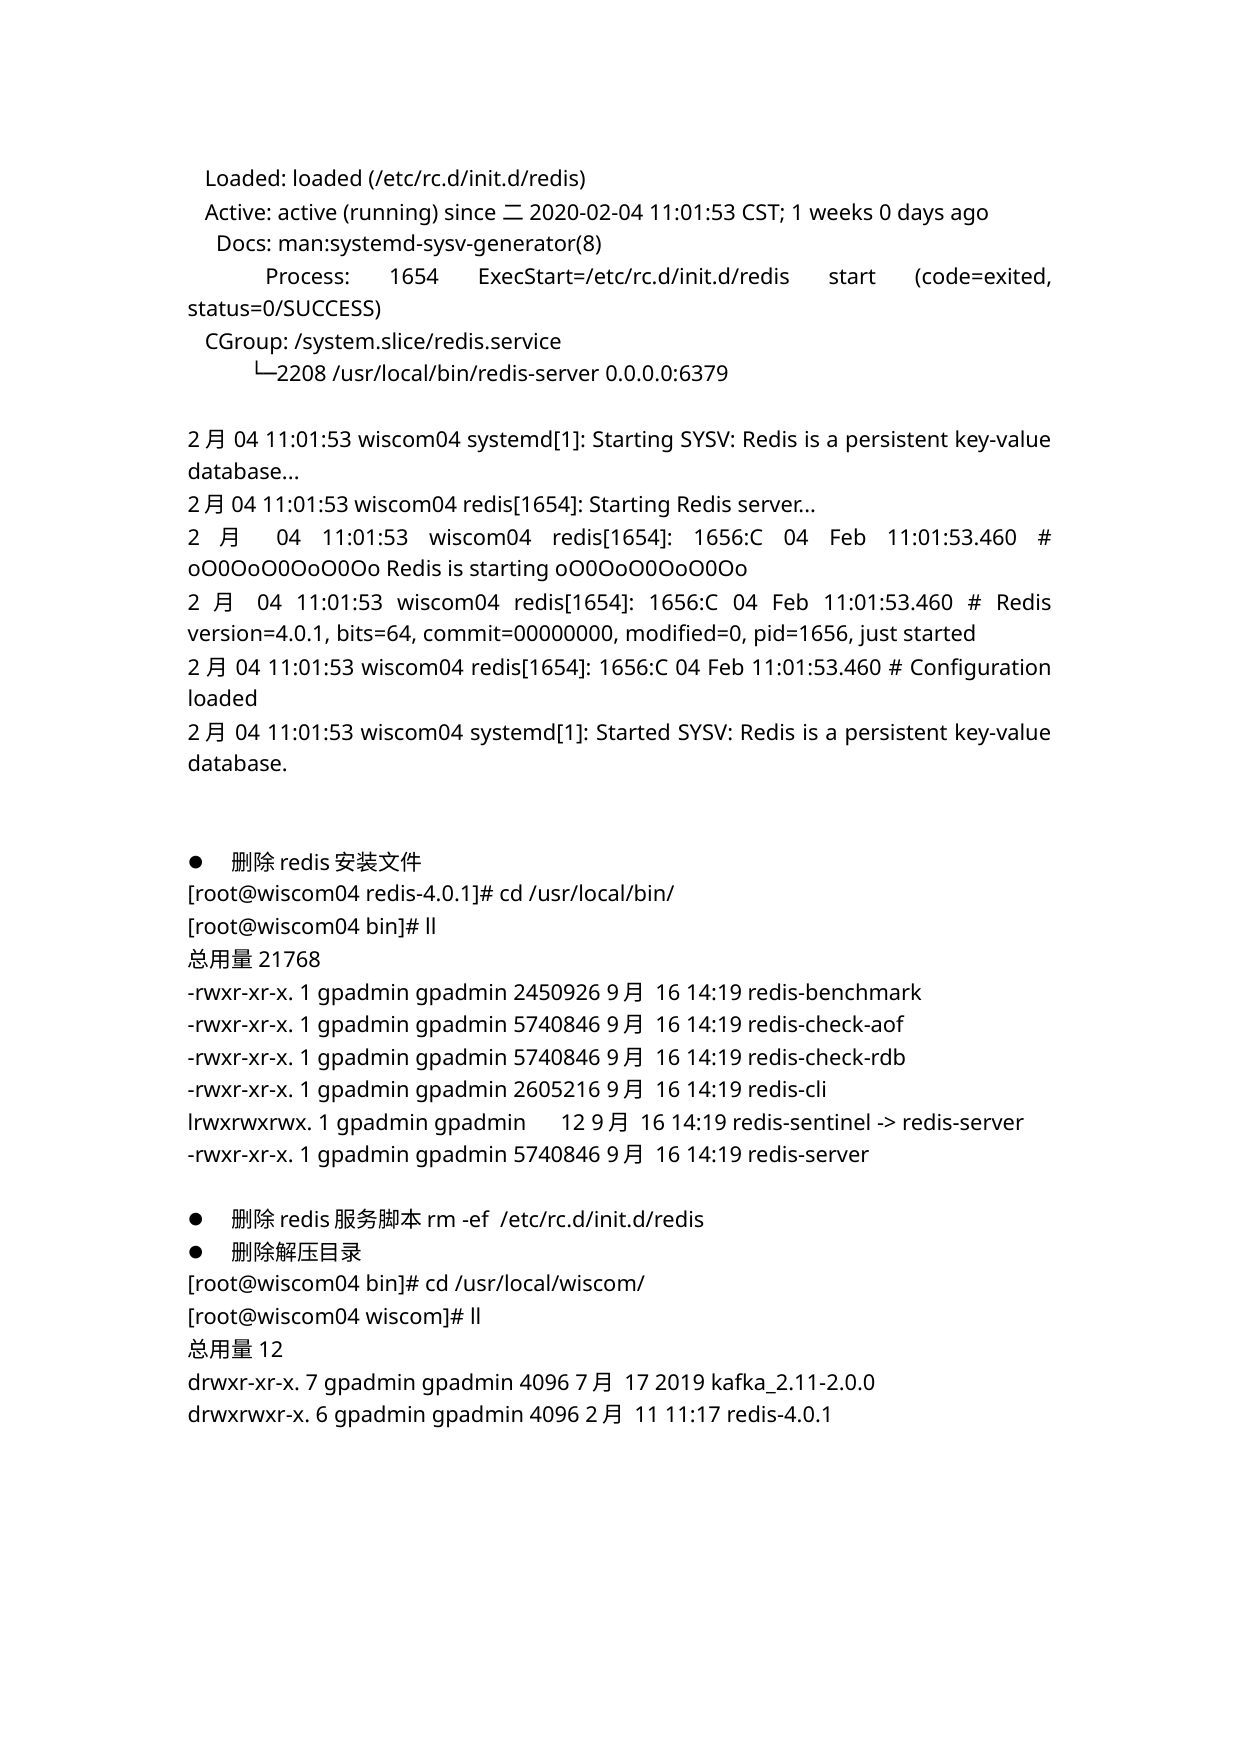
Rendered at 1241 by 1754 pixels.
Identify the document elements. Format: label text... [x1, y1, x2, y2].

list 删除redis安装文件 [187, 844, 1053, 877]
text -rwxr-xr-x. 1 gpadmin gpadmin 2450926 9月 16 14:19 redis-benchmark [187, 974, 1053, 1007]
text 2月 04 11:01:53 wiscom04 redis[1654]: 1656:C 04 Feb 11:01:53.460 # Redis version=4.0.1, bits=64, commit=00000000, modified=0, pid=1656, just started [187, 584, 1053, 649]
text CGroup: /system.slice/redis.service [187, 324, 1053, 357]
text Process: 1654 ExecStart=/etc/rc.d/init.d/redis start (code=exited, status=0/SUCCESS) [187, 259, 1053, 324]
text [root@wiscom04 bin]# ll [187, 909, 1053, 942]
text drwxr-xr-x. 7 gpadmin gpadmin 4096 7月 17 2019 kafka_2.11-2.0.0 [187, 1364, 1053, 1397]
text 总用量 12 [187, 1332, 1053, 1364]
text 2月 04 11:01:53 wiscom04 redis[1654]: 1656:C 04 Feb 11:01:53.460 # Configuration loaded [187, 649, 1053, 714]
text 总用量 21768 [187, 942, 1053, 974]
text └─2208 /usr/local/bin/redis-server 0.0.0.0:6379 [187, 357, 1053, 389]
text 2月 04 11:01:53 wiscom04 systemd[1]: Started SYSV: Redis is a persistent key-value database. [187, 714, 1053, 779]
text 2月 04 11:01:53 wiscom04 systemd[1]: Starting SYSV: Redis is a persistent key-value database... [187, 422, 1053, 487]
text -rwxr-xr-x. 1 gpadmin gpadmin 5740846 9月 16 14:19 redis-check-aof [187, 1007, 1053, 1039]
list 删除redis服务脚本 rm -ef /etc/rc.d/init.d/redis [187, 1202, 1053, 1234]
text -rwxr-xr-x. 1 gpadmin gpadmin 2605216 9月 16 14:19 redis-cli [187, 1072, 1053, 1104]
text Active: active (running) since 二 2020-02-04 11:01:53 CST; 1 weeks 0 days ago [187, 194, 1053, 227]
text drwxrwxr-x. 6 gpadmin gpadmin 4096 2月 11 11:17 redis-4.0.1 [187, 1397, 1053, 1429]
list 删除解压目录 [187, 1234, 1053, 1267]
text [root@wiscom04 redis-4.0.1]# cd /usr/local/bin/ [187, 877, 1053, 909]
text Loaded: loaded (/etc/rc.d/init.d/redis) [187, 162, 1053, 194]
text -rwxr-xr-x. 1 gpadmin gpadmin 5740846 9月 16 14:19 redis-server [187, 1137, 1053, 1169]
text -rwxr-xr-x. 1 gpadmin gpadmin 5740846 9月 16 14:19 redis-check-rdb [187, 1039, 1053, 1072]
text 2月 04 11:01:53 wiscom04 redis[1654]: Starting Redis server... [187, 487, 1053, 519]
text Docs: man:systemd-sysv-generator(8) [187, 227, 1053, 259]
text 2月 04 11:01:53 wiscom04 redis[1654]: 1656:C 04 Feb 11:01:53.460 # oO0OoO0OoO0Oo Redis is starting oO0OoO0OoO0Oo [187, 519, 1053, 584]
text [root@wiscom04 bin]# cd /usr/local/wiscom/ [187, 1267, 1053, 1299]
text lrwxrwxrwx. 1 gpadmin gpadmin 12 9月 16 14:19 redis-sentinel -> redis-server [187, 1104, 1053, 1137]
text [root@wiscom04 wiscom]# ll [187, 1299, 1053, 1332]
